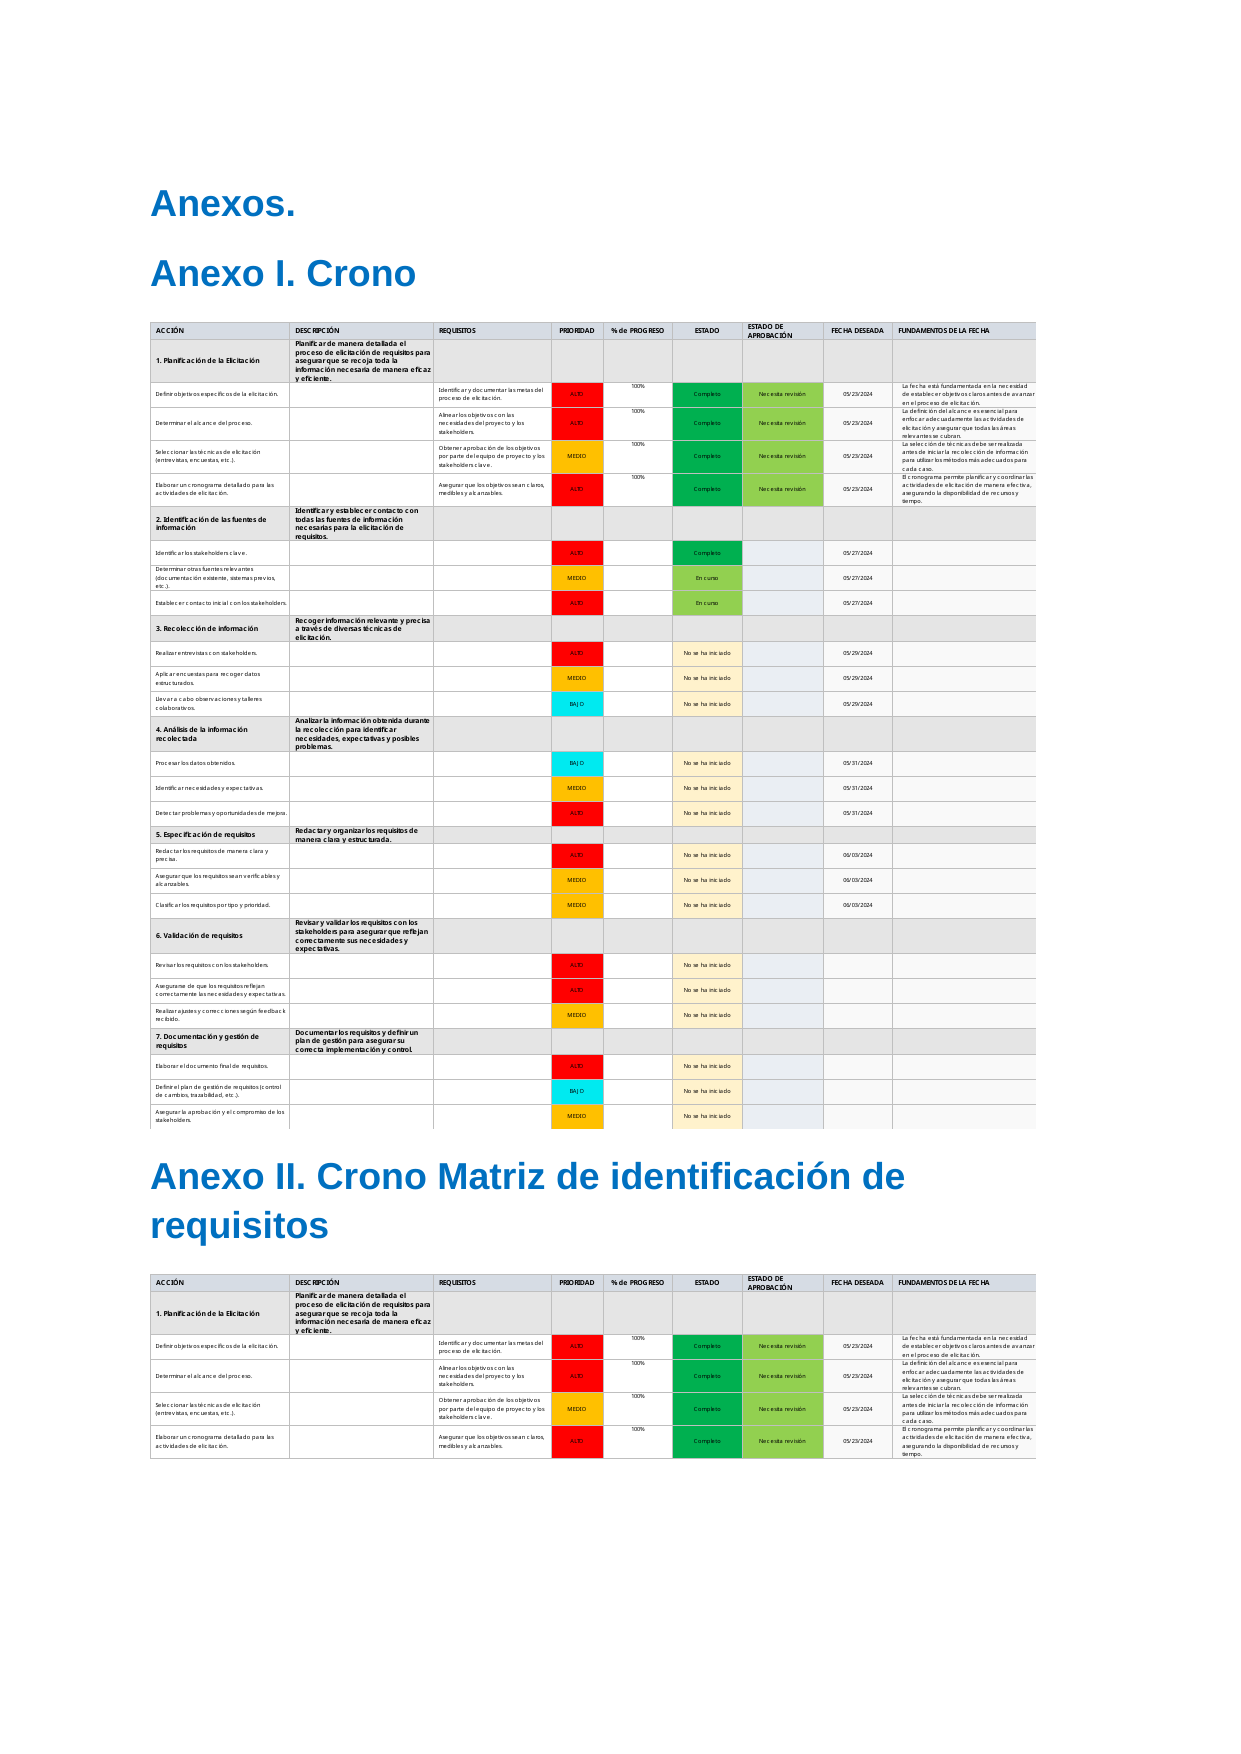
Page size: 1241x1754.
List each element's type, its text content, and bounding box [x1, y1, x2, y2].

text Anexo II. Crono Matriz de identificación de requisitos [150, 1154, 1090, 1247]
text Anexo I. Crono [150, 251, 1090, 294]
text Anexos. [150, 181, 1090, 224]
